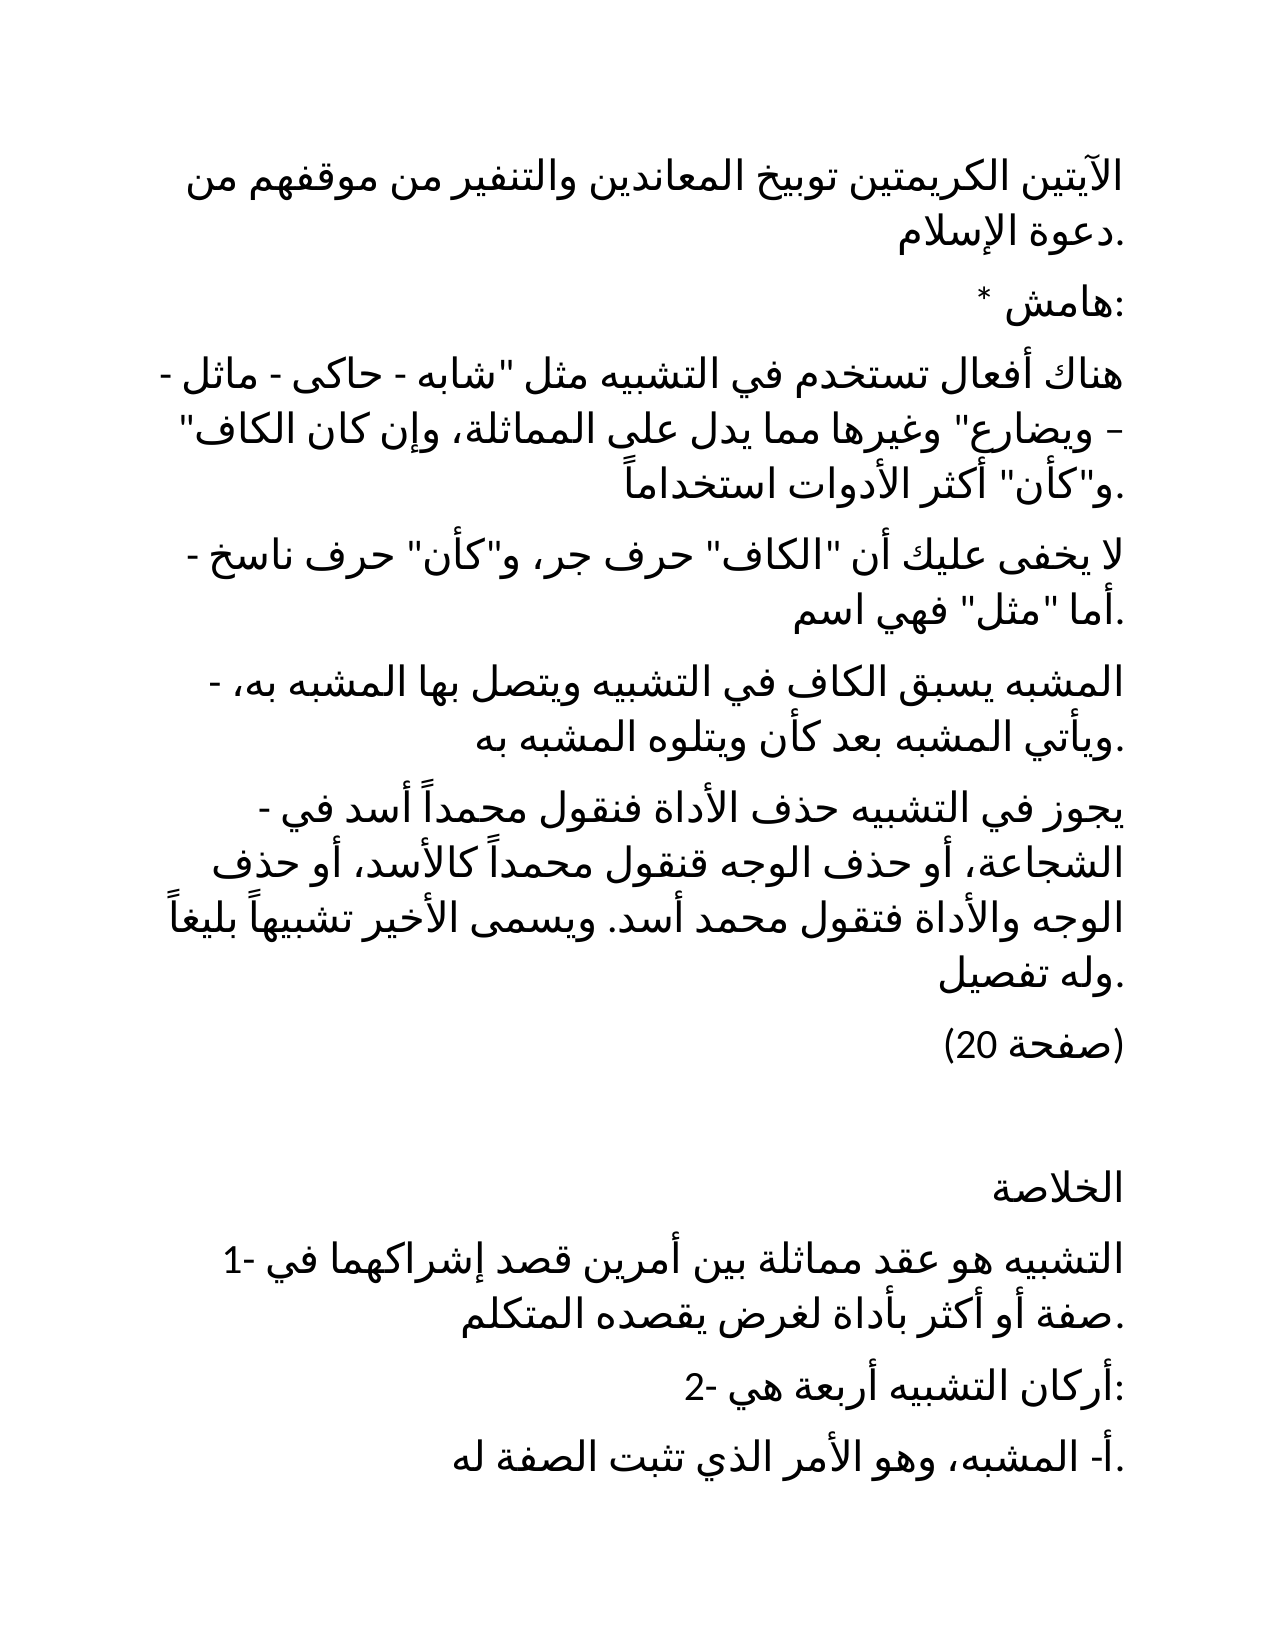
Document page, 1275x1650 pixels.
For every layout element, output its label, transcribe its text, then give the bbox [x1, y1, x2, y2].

text - هناك أفعال تستخدم في التشبيه مثل "شابه - حاکی - ماثل – ويضارع" وغيرها مما يدل على المماثلة، وإن كان الكاف" و"كأن" أكثر الأدوات استخداماً. [150, 348, 1125, 509]
text (صفحة 20) [150, 1018, 1125, 1069]
text 1- التشبيه هو عقد مماثلة بين أمرين قصد إشراكهما في صفة أو أكثر بأداة لغرض يقصده المتكلم. [150, 1233, 1125, 1339]
text - المشبه يسبق الكاف في التشبيه ويتصل بها المشبه به، ويأتي المشبه بعد كأن ويتلوه المشبه به. [150, 656, 1125, 762]
text 2- أركان التشبيه أربعة هي: [150, 1360, 1125, 1411]
text * هامش: [150, 276, 1125, 327]
text - يجوز في التشبيه حذف الأداة فنقول محمداً أسد في الشجاعة، أو حذف الوجه قنقول محمداً كالأسد، أو حذف الوجه والأداة فتقول محمد أسد. ويسمى الأخير تشبيهاً بليغاً وله تفصيل. [150, 782, 1125, 998]
text - لا يخفى عليك أن "الكاف" حرف جر، و"كأن" حرف ناسخ أما "مثل" فهي اسم. [150, 529, 1125, 635]
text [150, 150, 1125, 256]
text أ- المشبه، وهو الأمر الذي تثبت الصفة له. [150, 1431, 1125, 1482]
text الخلاصة [150, 1162, 1125, 1212]
